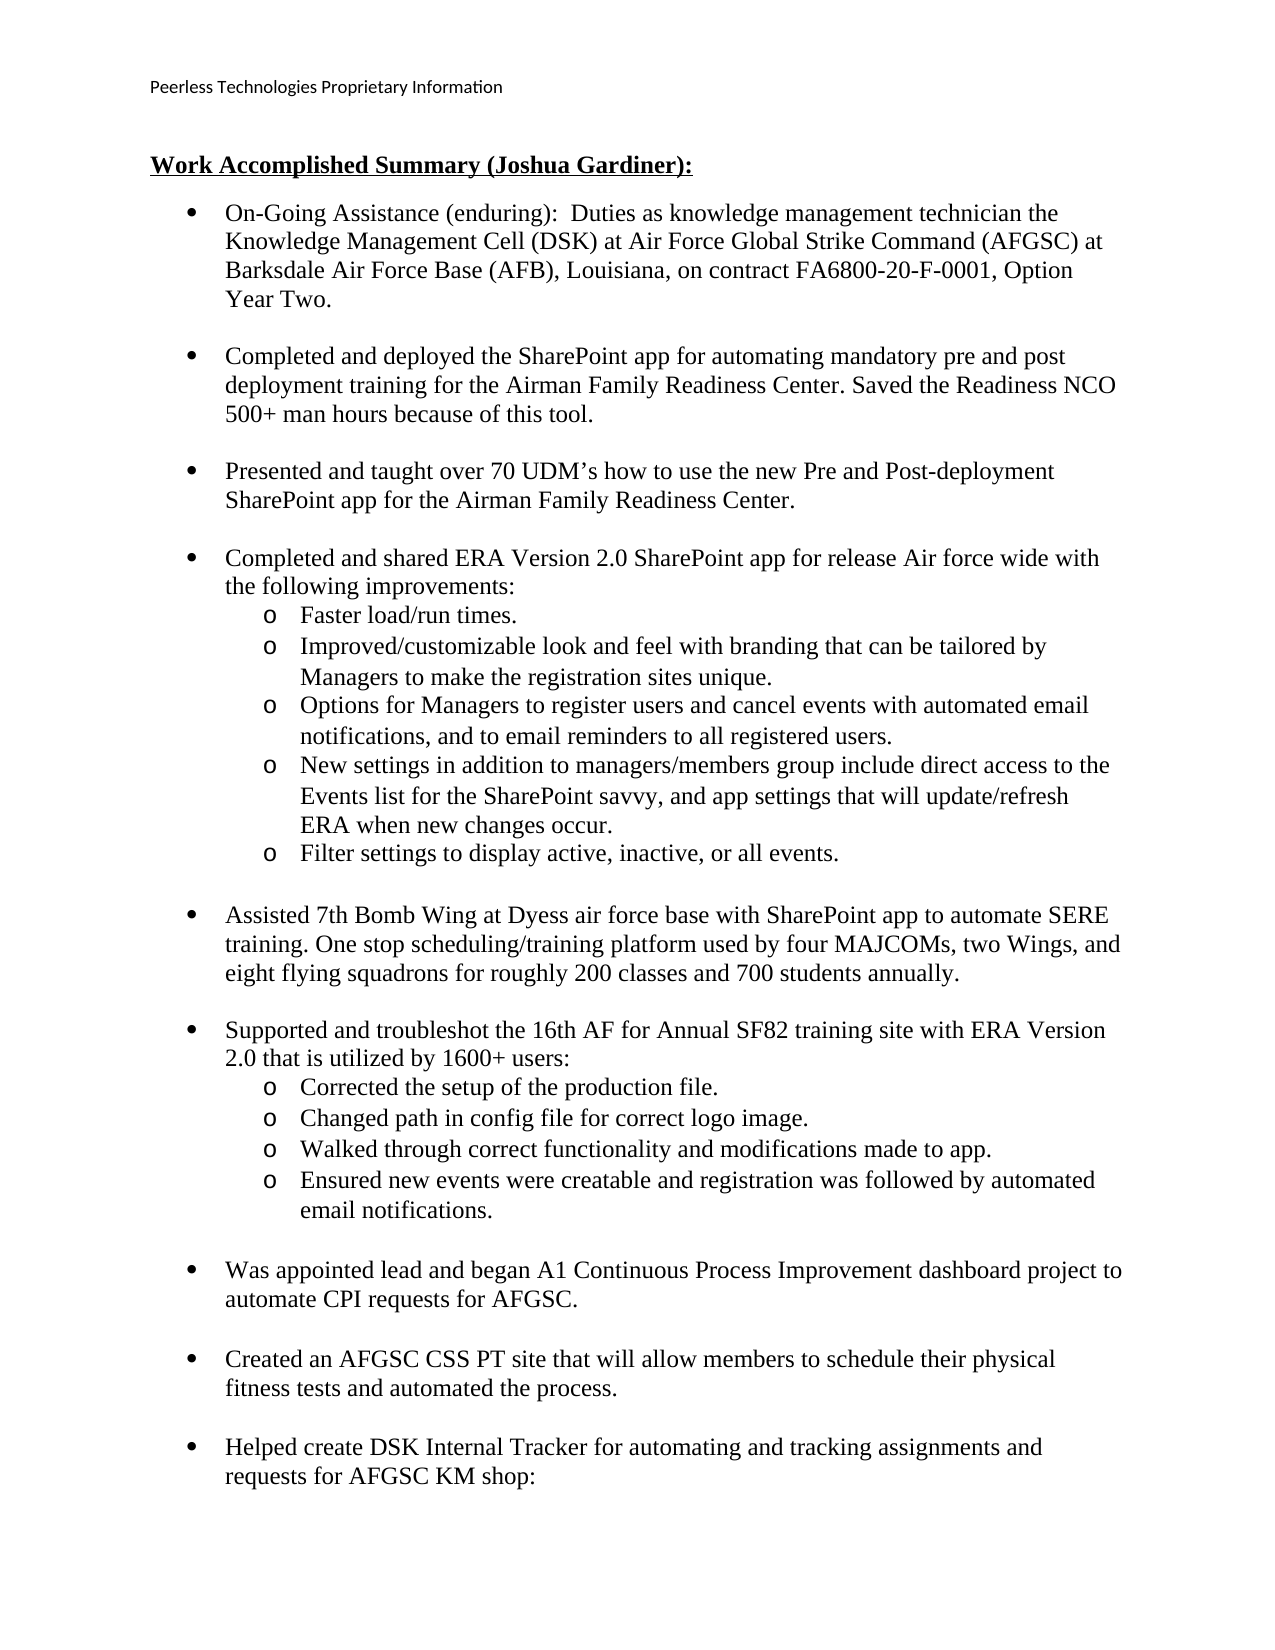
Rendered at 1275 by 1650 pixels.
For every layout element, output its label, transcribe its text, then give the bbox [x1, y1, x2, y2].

list Improved/customizable look and feel with branding that can be tailored by Managers to make the registration sites unique. [262, 631, 1125, 691]
list Was appointed lead and began A1 Continuous Process Improvement dashboard project to automate CPI requests for AFGSC. [187, 1255, 1125, 1313]
list Completed and shared ERA Version 2.0 SharePoint app for release Air force wide with the following improvements: [187, 543, 1125, 600]
list Walked through correct functionality and modifications made to app. [262, 1134, 1125, 1165]
list Presented and taught over 70 UDM’s how to use the new Pre and Post-deployment SharePoint app for the Airman Family Readiness Center. [187, 456, 1125, 514]
text Work Accomplished Summary (Joshua Gardiner): [150, 150, 1125, 179]
list Helped create DSK Internal Tracker for automating and tracking assignments and requests for AFGSC KM shop: [187, 1432, 1125, 1490]
list Filter settings to display active, inactive, or all events. [262, 838, 1125, 869]
list Supported and troubleshot the 16th AF for Annual SF82 training site with ERA Version 2.0 that is utilized by 1600+ users: [187, 1015, 1125, 1072]
list Changed path in config file for correct logo image. [262, 1103, 1125, 1134]
list Options for Managers to register users and cancel events with automated email notifications, and to email reminders to all registered users. [262, 691, 1125, 750]
list Faster load/run times. [262, 600, 1125, 631]
list Ensured new events were creatable and registration was followed by automated email notifications. [262, 1165, 1125, 1224]
list Completed and deployed the SharePoint app for automating mandatory pre and post deployment training for the Airman Family Readiness Center. Saved the Readiness NCO 500+ man hours because of this tool. [187, 341, 1125, 428]
list Assisted 7th Bomb Wing at Dyess air force base with SharePoint app to automate SERE training. One stop scheduling/training platform used by four MAJCOMs, two Wings, and eight flying squadrons for roughly 200 classes and 700 students annually. [187, 900, 1125, 987]
list On-Going Assistance (enduring): Duties as knowledge management technician the Knowledge Management Cell (DSK) at Air Force Global Strike Command (AFGSC) at Barksdale Air Force Base (AFB), Louisiana, on contract FA6800-20-F-0001, Option Year Two. [187, 198, 1125, 313]
list Created an AFGSC CSS PT site that will allow members to schedule their physical fitness tests and automated the process. [187, 1344, 1125, 1401]
list New settings in addition to managers/members group include direct access to the Events list for the SharePoint savvy, and app settings that will update/refresh ERA when new changes occur. [262, 750, 1125, 838]
list Corrected the setup of the production file. [262, 1072, 1125, 1103]
